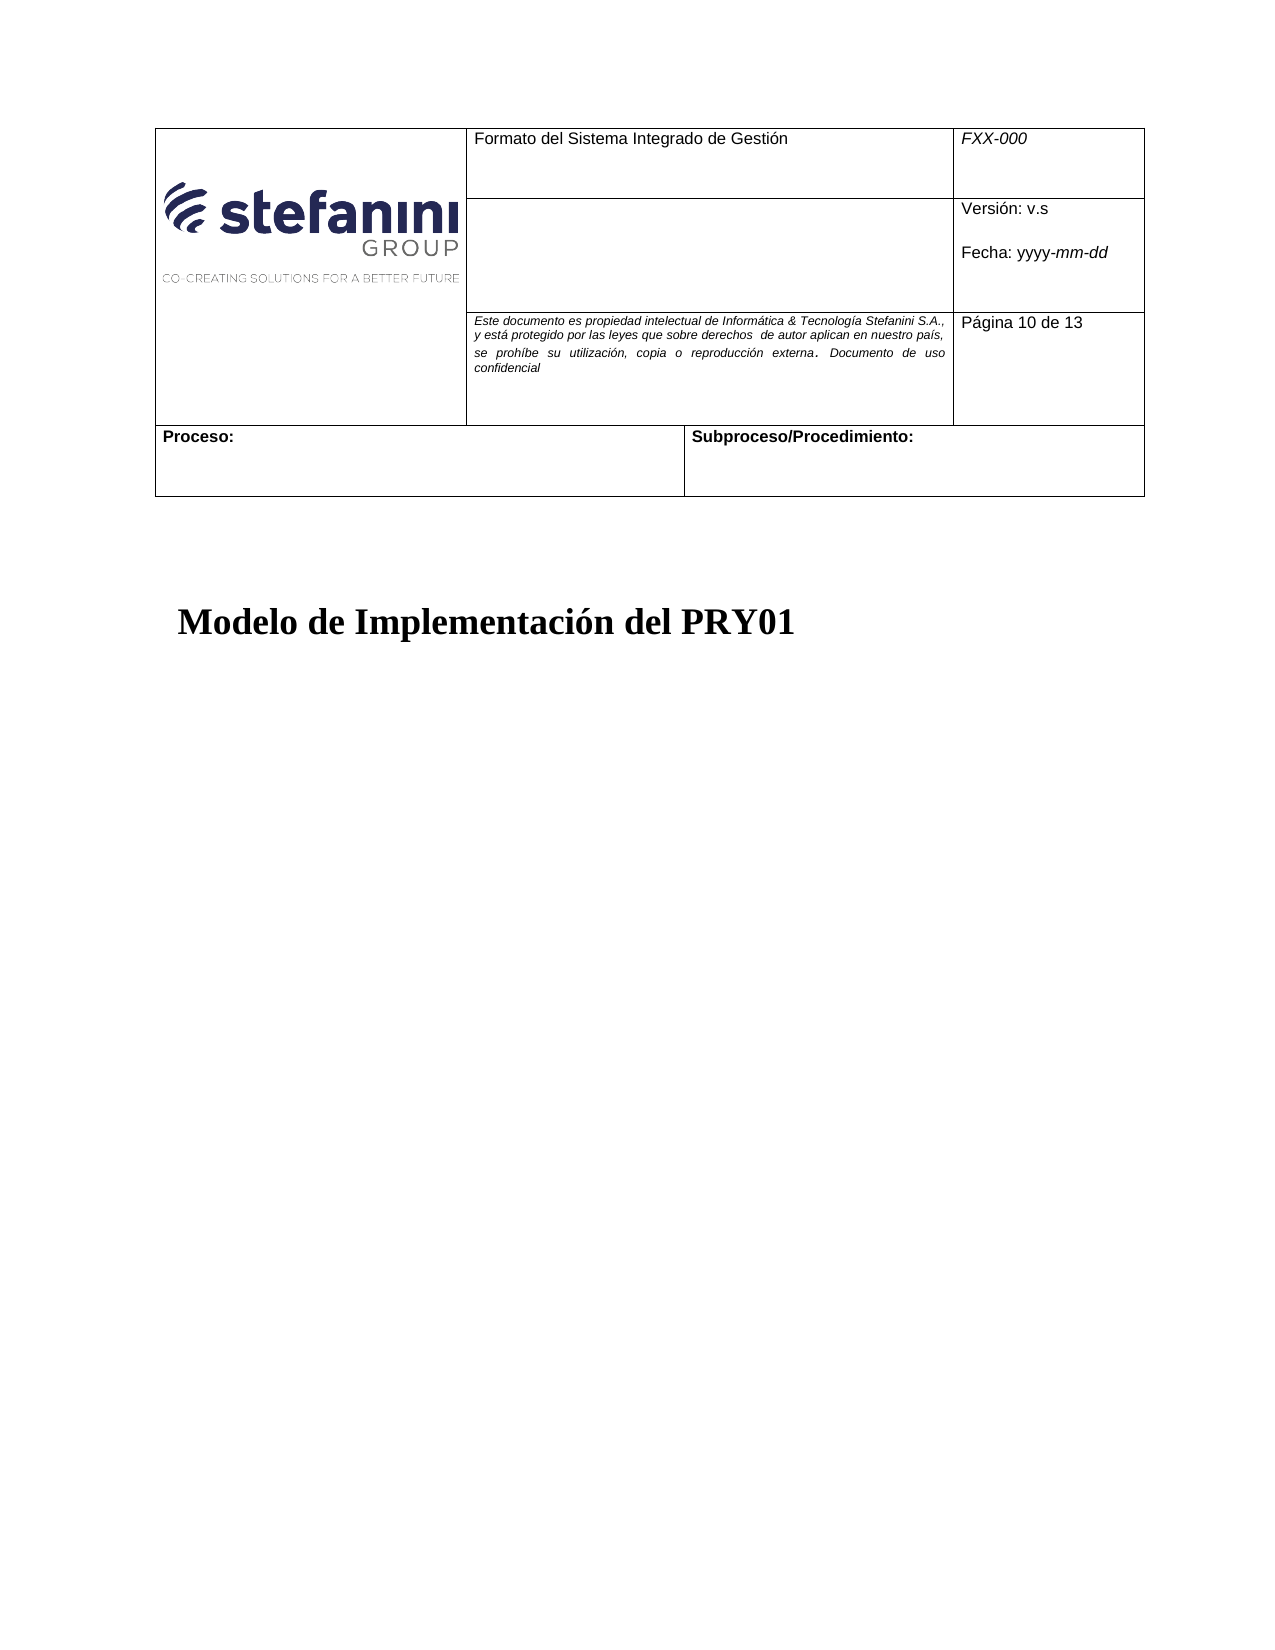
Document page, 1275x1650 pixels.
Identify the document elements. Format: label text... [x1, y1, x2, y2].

picture [162, 182, 460, 286]
subtitle Modelo de Implementación del PRY01 [177, 599, 1098, 642]
